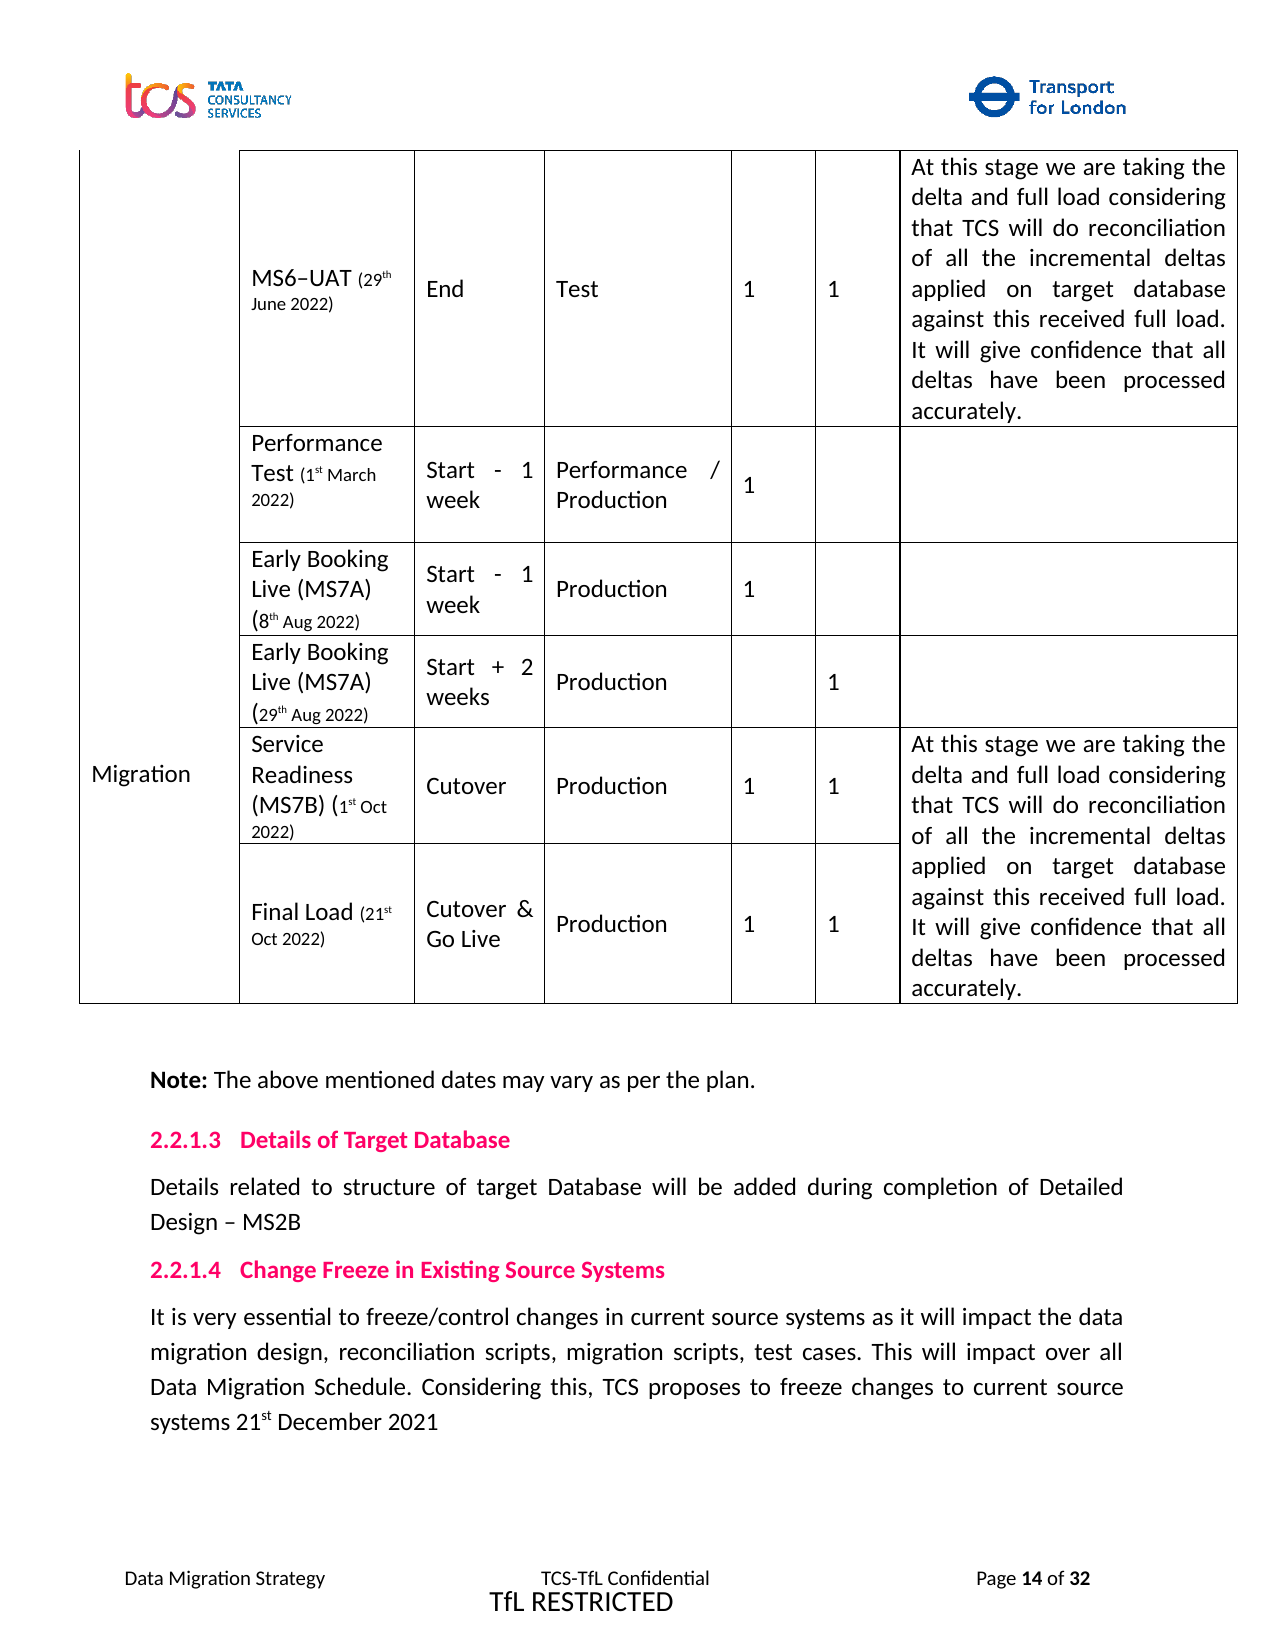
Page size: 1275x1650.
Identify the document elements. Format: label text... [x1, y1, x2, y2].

table_cell At this stage we are taking the delta and full load considering that TCS will do reconciliation of all the incremental deltas applied on target database against this received full load. It will give confidence that all deltas have been processed accurately. [901, 151, 1237, 426]
table_cell 1 [732, 151, 815, 426]
table_cell [901, 636, 1237, 727]
table_cell Migration [80, 542, 239, 1003]
table_cell Cutover & Go Live [415, 844, 544, 1003]
table_cell Production [545, 728, 731, 843]
table_cell Start + 2 weeks [415, 636, 544, 727]
table_cell [732, 636, 815, 727]
table_cell Cutover [415, 728, 544, 843]
table_cell [816, 543, 899, 634]
table_cell [901, 543, 1237, 634]
table_cell 1 [816, 728, 899, 843]
table_cell Final Load (21st Oct 2022) [240, 844, 414, 1003]
table_cell 1 [732, 728, 815, 843]
text Details related to structure of target Database will be added during completion of Detailed Design – MS2B [150, 1172, 1125, 1237]
table_cell 1 [816, 844, 899, 1003]
table_cell 1 [816, 151, 899, 426]
table_cell Production [545, 543, 731, 634]
table_cell [240, 511, 414, 542]
table_cell 1 [816, 636, 899, 727]
table_cell Test [545, 151, 731, 426]
table_cell Production [545, 844, 731, 1003]
table_cell Early Booking Live (MS7A) (8th Aug 2022) [240, 543, 414, 634]
table_cell Performance / Production [545, 427, 731, 542]
subtitle Details of Target Database [150, 1124, 1125, 1154]
table_cell End [415, 151, 544, 426]
table_cell Early Booking Live (MS7A) (29th Aug 2022) [240, 636, 414, 727]
table_cell [901, 427, 1237, 542]
table_cell MS6–UAT (29th June 2022) [240, 151, 414, 426]
text Note: The above mentioned dates may vary as per the plan. [150, 1064, 1116, 1094]
table_cell At this stage we are taking the delta and full load considering that TCS will do reconciliation of all the incremental deltas applied on target database against this received full load. It will give confidence that all deltas have been processed accurately. [901, 728, 1237, 1003]
table_cell 1 [732, 427, 815, 542]
table_cell Start - 1 week [415, 427, 544, 542]
table_cell Service Readiness (MS7B) (1st Oct 2022) [240, 728, 414, 843]
picture [125, 73, 292, 118]
subtitle Change Freeze in Existing Source Systems [150, 1254, 1125, 1284]
table_cell Performance Test (1st March 2022) [240, 427, 414, 511]
text It is very essential to freeze/control changes in current source systems as it will impact the data migration design, reconciliation scripts, migration scripts, test cases. This will impact over all Data Migration Schedule. Considering this, TCS proposes to freeze changes to current source systems 21st December 2021 [150, 1302, 1125, 1437]
table_cell Start - 1 week [415, 543, 544, 634]
table_cell 1 [732, 543, 815, 634]
table_cell [816, 427, 899, 542]
picture [958, 62, 1136, 131]
table_cell 1 [732, 844, 815, 1003]
table_cell Production [545, 636, 731, 727]
